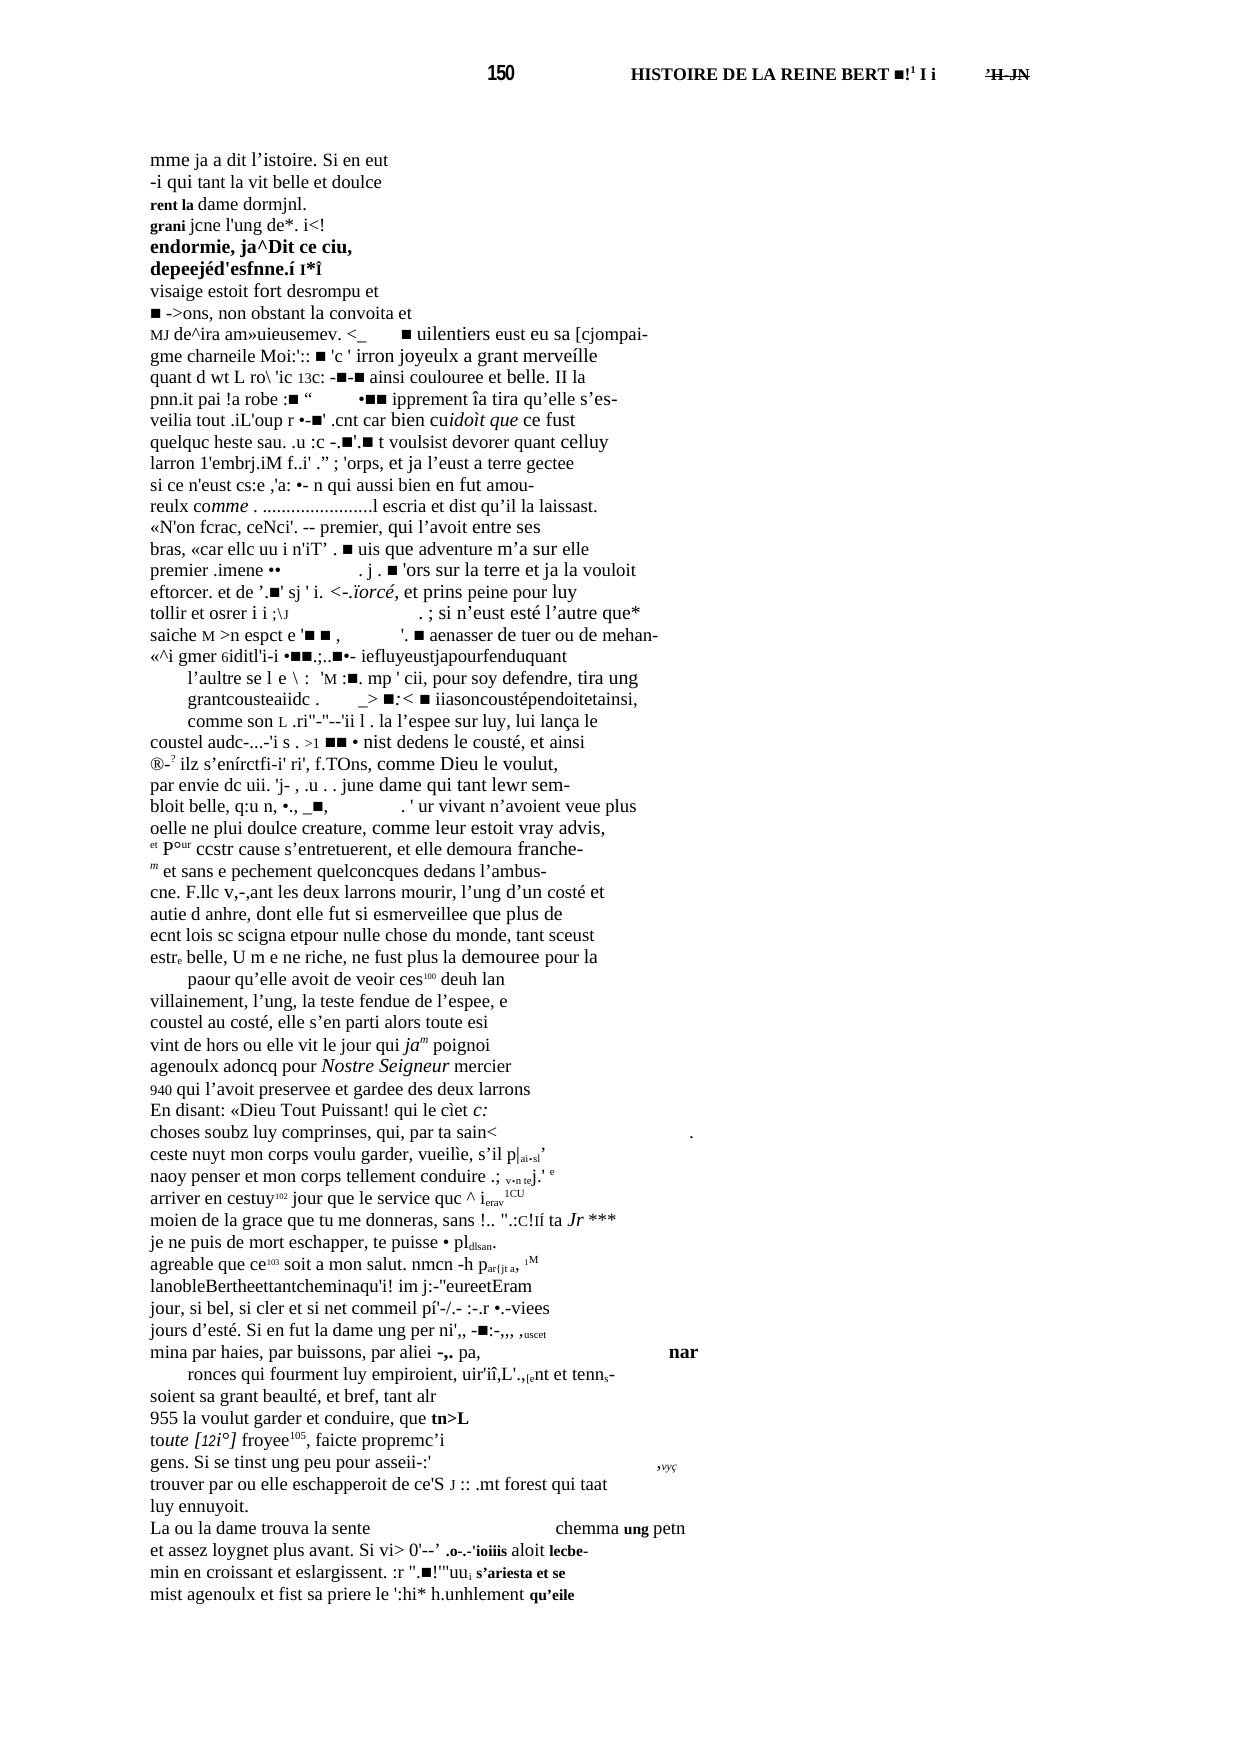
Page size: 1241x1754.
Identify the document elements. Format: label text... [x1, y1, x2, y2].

text «^i gmer 6iditl'i-i •■■.;..■•- iefluyeustjapourfenduquant l’aultre se le\: 'm :■. mp ' cii, pour soy defendre, tira ung grantcousteaiidc . _> ■:< ■ iiasoncoustépendoitetainsi, [150, 646, 1090, 710]
text visaige estoit fort desrompu et ■ ->ons, non obstant la convoita et [150, 280, 1090, 324]
text oelle ne plui doulce creature, comme leur estoit vray advis, et P°ur ccstr cause s’entretuerent, et elle demoura franche- m et sans e pechement quelconcques dedans l’ambus- cne. F.llc v,-,ant les deux larrons mourir, l’ung d’un costé et autie d anhre, dont elle fut si esmerveillee que plus de ecnt lois sc scigna etpour nulle chose du monde, tant sceust estre belle, U m e ne riche, ne fust plus la demouree pour la [150, 817, 1090, 967]
text eftorcer. et de ’.■' sj ' i. <-.ïorcé, et prins peine pour luy tollir et osrer i i ;\j . ; si n’eust esté l’autre que* [150, 581, 1090, 624]
text endormie, ja^Dit ce ciu, depeejéd'esfnne.í i*î [150, 236, 1090, 280]
text trouver par ou elle eschapperoit de ce'S j :: .mt forest qui taat luy ennuyoit. [150, 1473, 1090, 1517]
text mme ja a dit l’istoire. Si en eut -i qui tant la vit belle et doulce [150, 149, 1090, 193]
text paour qu’elle avoit de veoir ces100 deuh lan villainement, l’ung, la teste fendue de l’espee, e coustel au costé, elle s’en parti alors toute esi vint de hors ou elle vit le jour qui jam poignoi agenoulx adoncq pour Nostre Seigneur mercier 940 qui l’avoit preservee et gardee des deux larrons En disant: «Dieu Tout Puissant! qui le cìet c: choses soubz luy comprinses, qui, par ta sain< . [150, 967, 1090, 1143]
text La ou la dame trouva la sente chemma ung petn [150, 1517, 1090, 1539]
text saiche m >n espct e '■ ■ , '. ■ aenasser de tuer ou de mehan- [150, 624, 1090, 646]
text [150, 1539, 1090, 1605]
text «N'on fcrac, ceNci'. -- premier, qui l’avoit entre ses bras, «car ellc uu i n'iT’ . ■ uis que adventure m’a sur elle premier .imene •• . j . ■ 'ors sur la terre et ja la vouloit [150, 517, 1090, 581]
text veilia tout .iL'oup r •-■' .cnt car bien cuidoìt que ce fust quelquc heste sau. .u :c -.■'.■ t voulsist devorer quant celluy larron 1'embrj.iM f..i' .” ; 'orps, et ja l’eust a terre gectee si ce n'eust cs:e ,'a: •- n qui aussi bien en fut amou- [150, 409, 1090, 495]
text rent la dame dormjnl. grani jcne l'ung de*. i<! [150, 193, 1090, 236]
text comme son l .ri"-''--'ii l . la l’espee sur luy, lui lança le coustel audc-...-'i s . >1 ■■ • nist dedens le cousté, et ainsi ®-? ilz s’enírctfi-i' ri', f.TOns, comme Dieu le voulut, par envie dc uii. 'j- , .u . . june dame qui tant lewr sem- bloit belle, q:u n, •., _■, . ' ur vivant n’avoient veue plus [150, 710, 1090, 817]
text reulx comme . l escria et dist qu’il la laissast. [150, 495, 1090, 517]
text gme charneile Moi:':: ■ 'c ' irron joyeulx a grant merveílle quant d wt L ro\ 'ic 13c: -■-■ ainsi coulouree et belle. II la pnn.it pai !a robe :■ “ •■■ ipprement îa tira qu’elle s’es- [150, 345, 1090, 409]
text ronces qui fourment luy empiroient, uir'iî,L'.,[ent et tenns- soient sa grant beaulté, et bref, tant alr 955 la voulut garder et conduire, que tn>L toute [12i°] froyee105, faicte propremc’i gens. Si se tinst ung peu pour asseii-:' ,vyç [150, 1363, 1090, 1473]
text ceste nuyt mon corps voulu garder, vueilìe, s’il p|ai.sl’ naoy penser et mon corps tellement conduire .; v.n tej.' e arriver en cestuy102 jour que le service quc ^ ierav1CU moien de la grace que tu me donneras, sans !.. ".:c!ií ta Jr *** je ne puis de mort eschapper, te puisse • pldlsan. agreable que ce103 soit a mon salut. nmcn -h par{jt a, 1M lanobleBertheettantcheminaqu'i! im j:-''eureetEram jour, si bel, si cler et si net commeil pí'-/.- :-.r •.-viees jours d’esté. Si en fut la dame ung per ni',, -■:-,,, ,uscet mina par haies, par buissons, par aliei -,. pa, nar [150, 1143, 1090, 1363]
text mj de^ira am»uieusemev. <_ ■ uilentiers eust eu sa [cjompai- [150, 324, 1090, 345]
